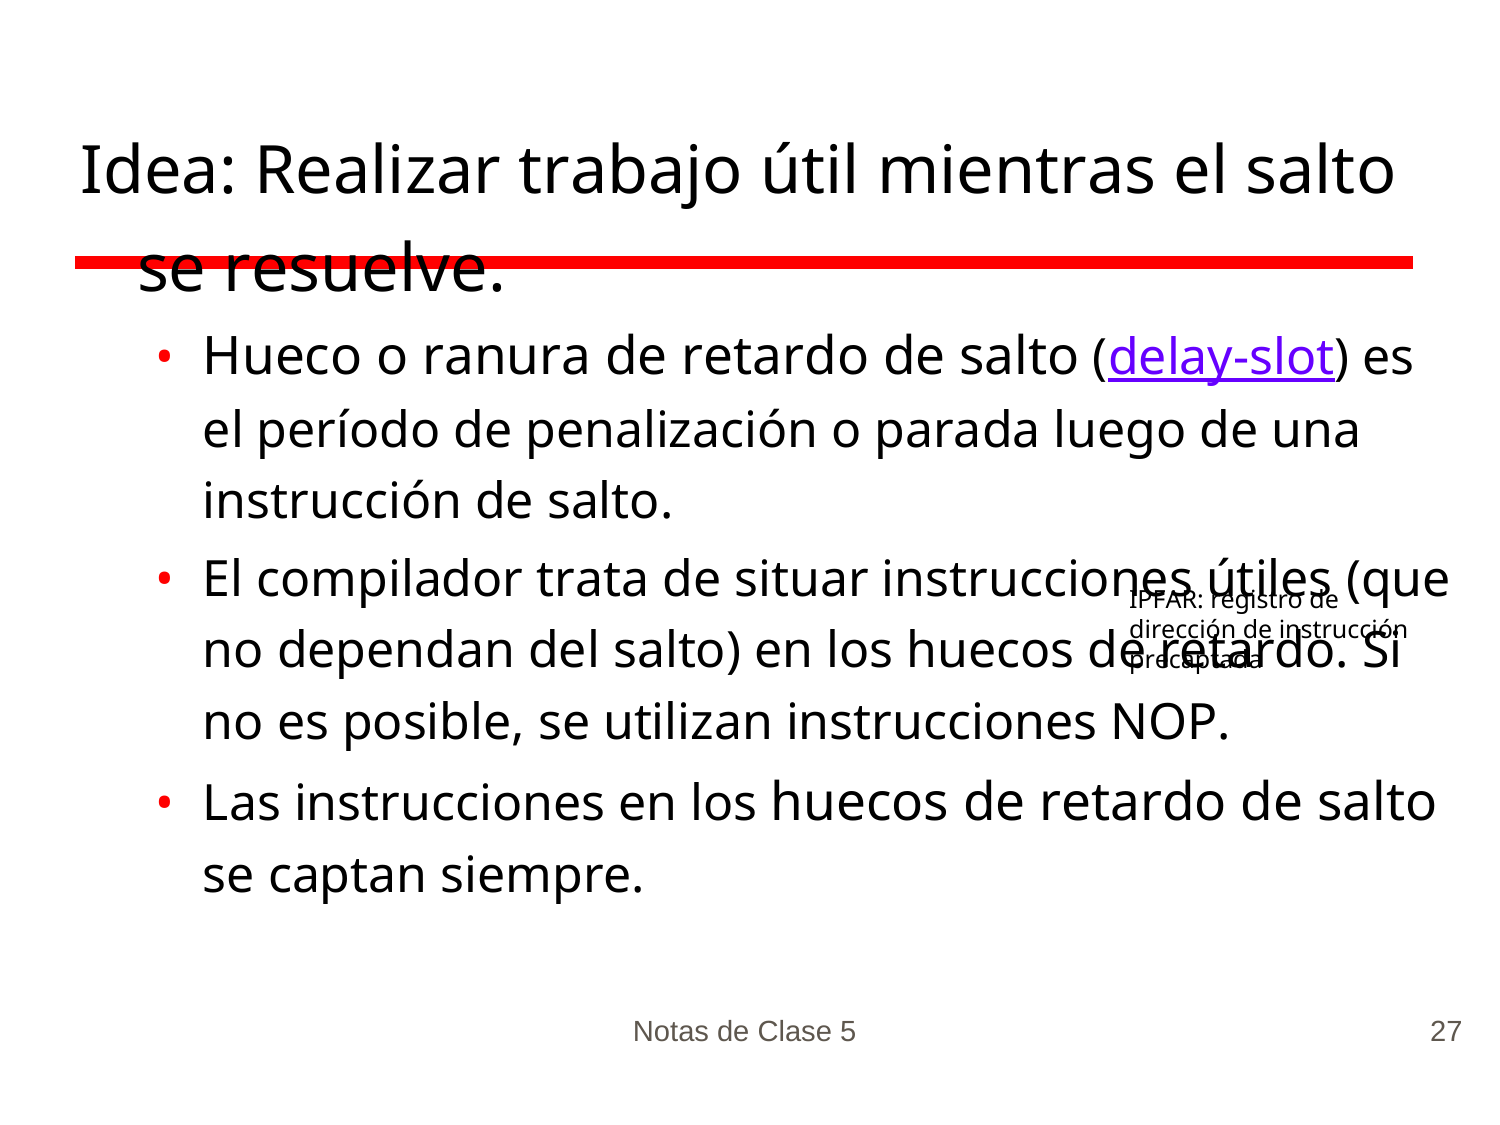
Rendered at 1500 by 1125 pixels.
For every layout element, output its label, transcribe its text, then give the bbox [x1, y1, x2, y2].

list El compilador trata de situar instrucciones útiles (que no dependan del salto) en los huecos de retardo. Si no es posible, se utilizan instrucciones NOP. [156, 543, 1456, 754]
text Idea: Realizar trabajo útil mientras el salto se resuelve. [81, 122, 1470, 311]
list Hueco o ranura de retardo de salto (delay-slot) es el período de penalización o parada luego de una instrucción de salto. [156, 318, 1456, 533]
list Las instrucciones en los huecos de retardo de salto se captan siempre. [156, 763, 1456, 907]
